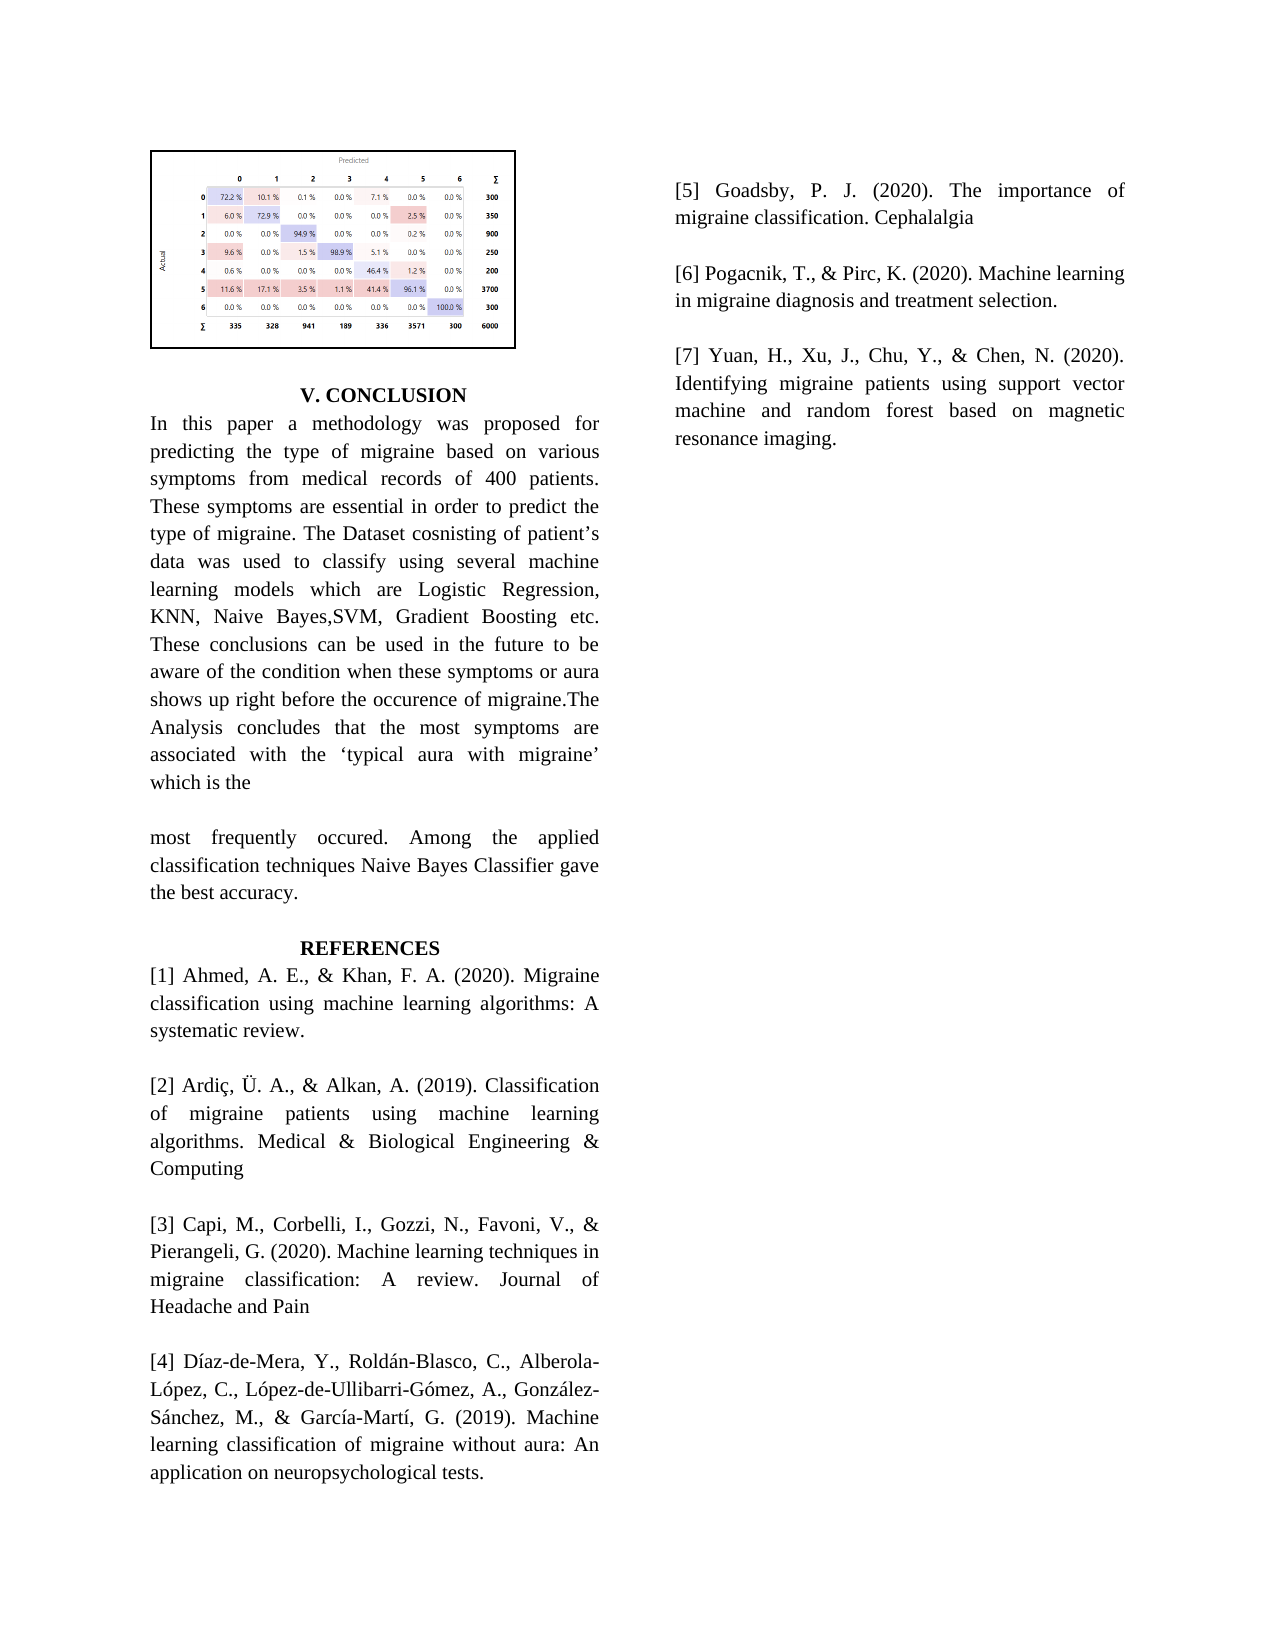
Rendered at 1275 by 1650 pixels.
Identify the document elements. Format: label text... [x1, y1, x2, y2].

text [4] Díaz-de-Mera, Y., Roldán-Blasco, C., Alberola-López, C., López-de-Ullibarri-Gómez, A., González-Sánchez, M., & García-Martí, G. (2019). Machine learning classification of migraine without aura: An application on neuropsychological tests. [150, 1349, 600, 1484]
text [6] Pogacnik, T., & Pirc, K. (2020). Machine learning in migraine diagnosis and treatment selection. [675, 260, 1125, 312]
text V. CONCLUSION [225, 383, 600, 407]
text In this paper a methodology was proposed for predicting the type of migraine based on various symptoms from medical records of 400 patients. These symptoms are essential in order to predict the type of migraine. The Dataset cosnisting of patient’s data was used to classify using several machine learning models which are Logistic Regression, KNN, Naive Bayes,SVM, Gradient Boosting etc. These conclusions can be used in the future to be aware of the condition when these symptoms or aura shows up right before the occurence of migraine.The Analysis concludes that the most symptoms are associated with the ‘typical aura with migraine’ which is the [150, 411, 600, 794]
picture [152, 152, 514, 347]
text [3] Capi, M., Corbelli, I., Gozzi, N., Favoni, V., & Pierangeli, G. (2020). Machine learning techniques in migraine classification: A review. Journal of Headache and Pain [150, 1211, 600, 1318]
text REFERENCES [150, 935, 600, 959]
text [2] Ardiç, Ü. A., & Alkan, A. (2019). Classification of migraine patients using machine learning algorithms. Medical & Biological Engineering & Computing [150, 1073, 600, 1180]
text [1] Ahmed, A. E., & Khan, F. A. (2020). Migraine classification using machine learning algorithms: A systematic review. [150, 963, 600, 1042]
text [7] Yuan, H., Xu, J., Chu, Y., & Chen, N. (2020). Identifying migraine patients using support vector machine and random forest based on magnetic resonance imaging. [675, 343, 1125, 450]
text most frequently occured. Among the applied classification techniques Naive Bayes Classifier gave the best accuracy. [150, 825, 600, 904]
text [5] Goadsby, P. J. (2020). The importance of migraine classification. Cephalalgia [675, 178, 1125, 229]
